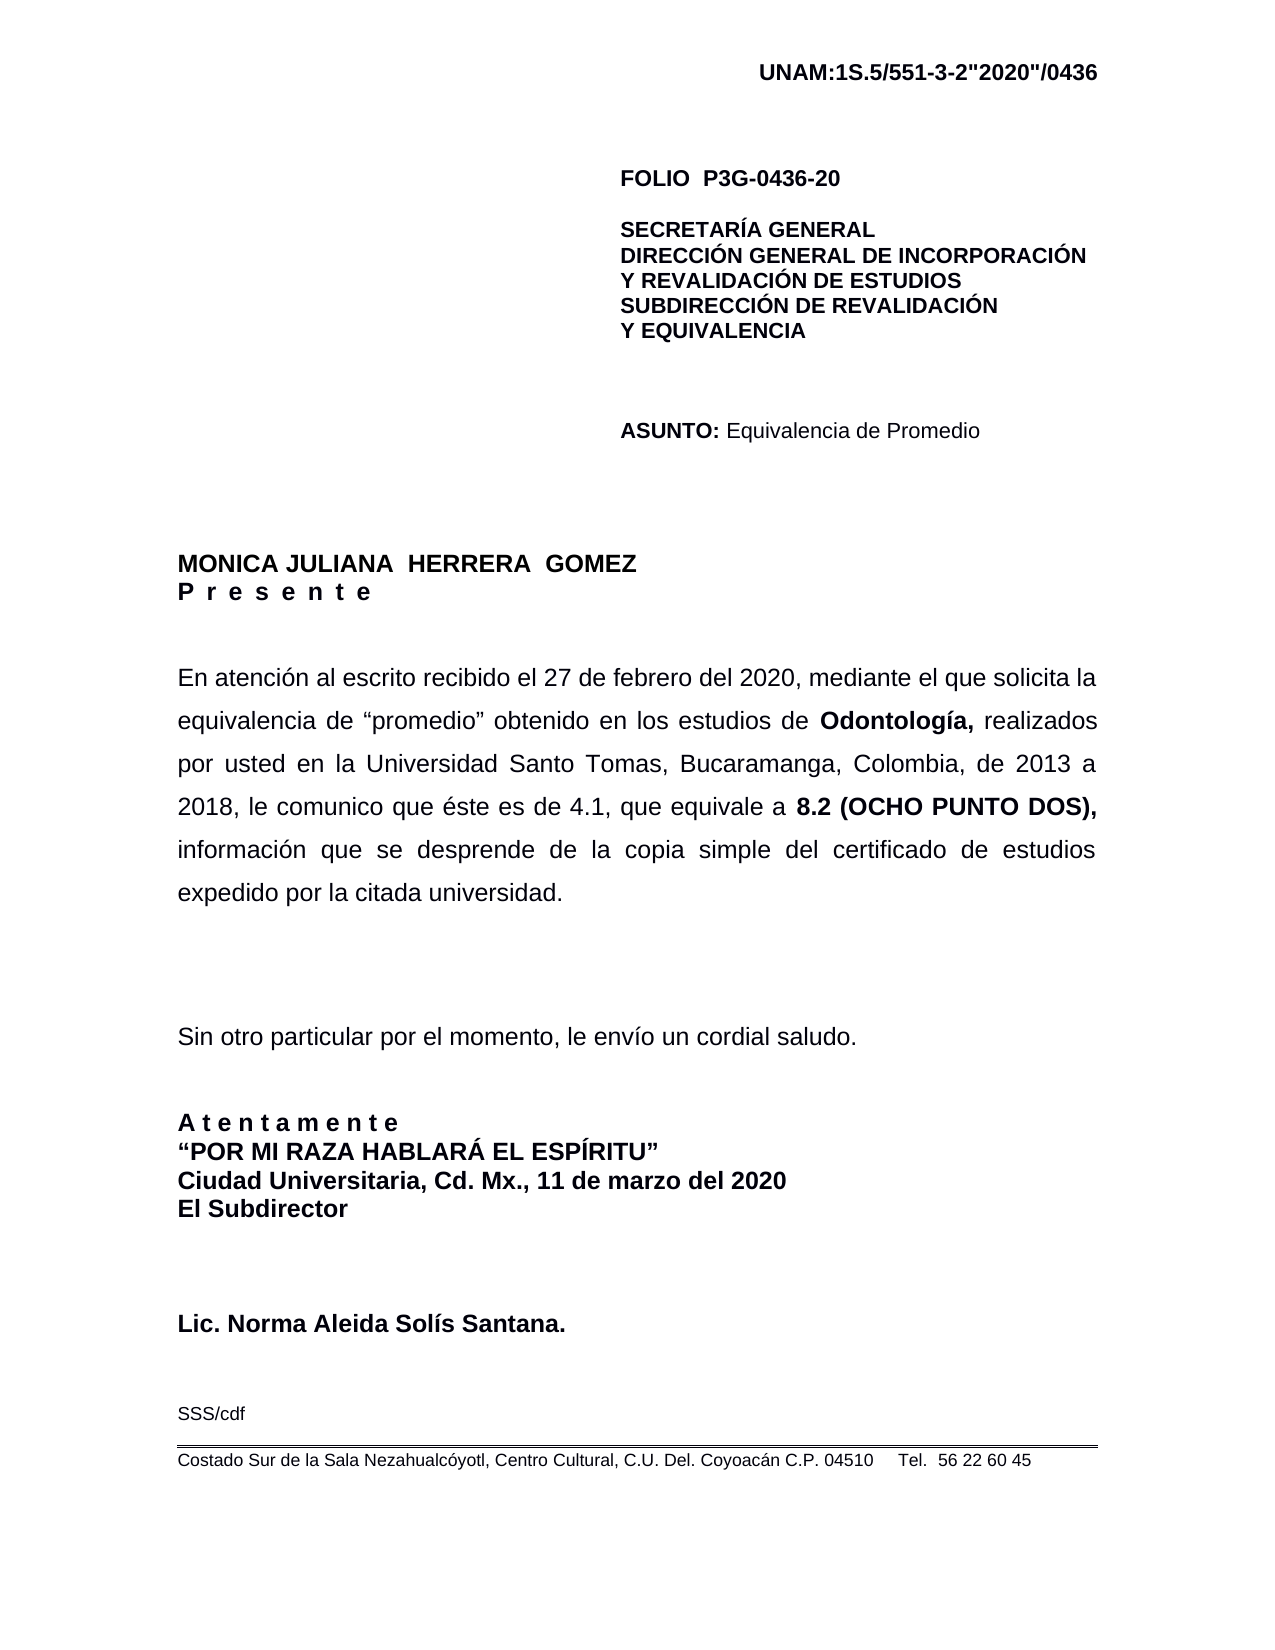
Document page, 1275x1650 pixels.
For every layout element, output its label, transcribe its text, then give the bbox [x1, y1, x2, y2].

text Presente [177, 577, 1098, 606]
subtitle A t e n t a m e n t e [177, 1108, 1093, 1137]
text Costado Sur de la Sala Nezahualcóyotl, Centro Cultural, C.U. Del. Coyoacán C.P. 04510 Tel. 56 22 60 45 [177, 1448, 1098, 1470]
text “POR MI RAZA HABLARÁ EL ESPÍRITU” [177, 1137, 1093, 1166]
subtitle El Subdirector [177, 1194, 1093, 1223]
text Ciudad Universitaria, Cd. Mx., 11 de marzo del 2020 [177, 1166, 1093, 1194]
text DIRECCIÓN GENERAL DE INCORPORACIÓN [620, 242, 1098, 268]
text Y EQUIVALENCIA [620, 318, 1098, 343]
text SSS/cdf [177, 1403, 1098, 1424]
text ASUNTO: Equivalencia de Promedio [620, 418, 1098, 443]
text SECRETARÍA GENERAL [620, 217, 1098, 242]
text SUBDIRECCIÓN DE REVALIDACIÓN [620, 293, 1098, 318]
text MONICA JULIANA HERRERA GOMEZ [177, 549, 1098, 577]
text FOLIO P3G-0436-20 [620, 164, 1098, 191]
text Lic. Norma Aleida Solís Santana. [177, 1309, 1098, 1338]
text En atención al escrito recibido el 27 de febrero del 2020, mediante el que solicita la equivalencia de “promedio” obtenido en los estudios de Odontología, realizados por usted en la Universidad Santo Tomas, Bucaramanga, Colombia, de 2013 a 2018, le comunico que éste es de 4.1, que equivale a 8.2 (OCHO PUNTO DOS), información que se desprende de la copia simple del certificado de estudios expedido por la citada universidad. [177, 662, 1098, 907]
text Y REVALIDACIÓN DE ESTUDIOS [620, 268, 1098, 293]
text UNAM:1S.5/551-3-2"2020"/0436 [646, 59, 1098, 86]
text Sin otro particular por el momento, le envío un cordial saludo. [177, 1022, 1092, 1051]
